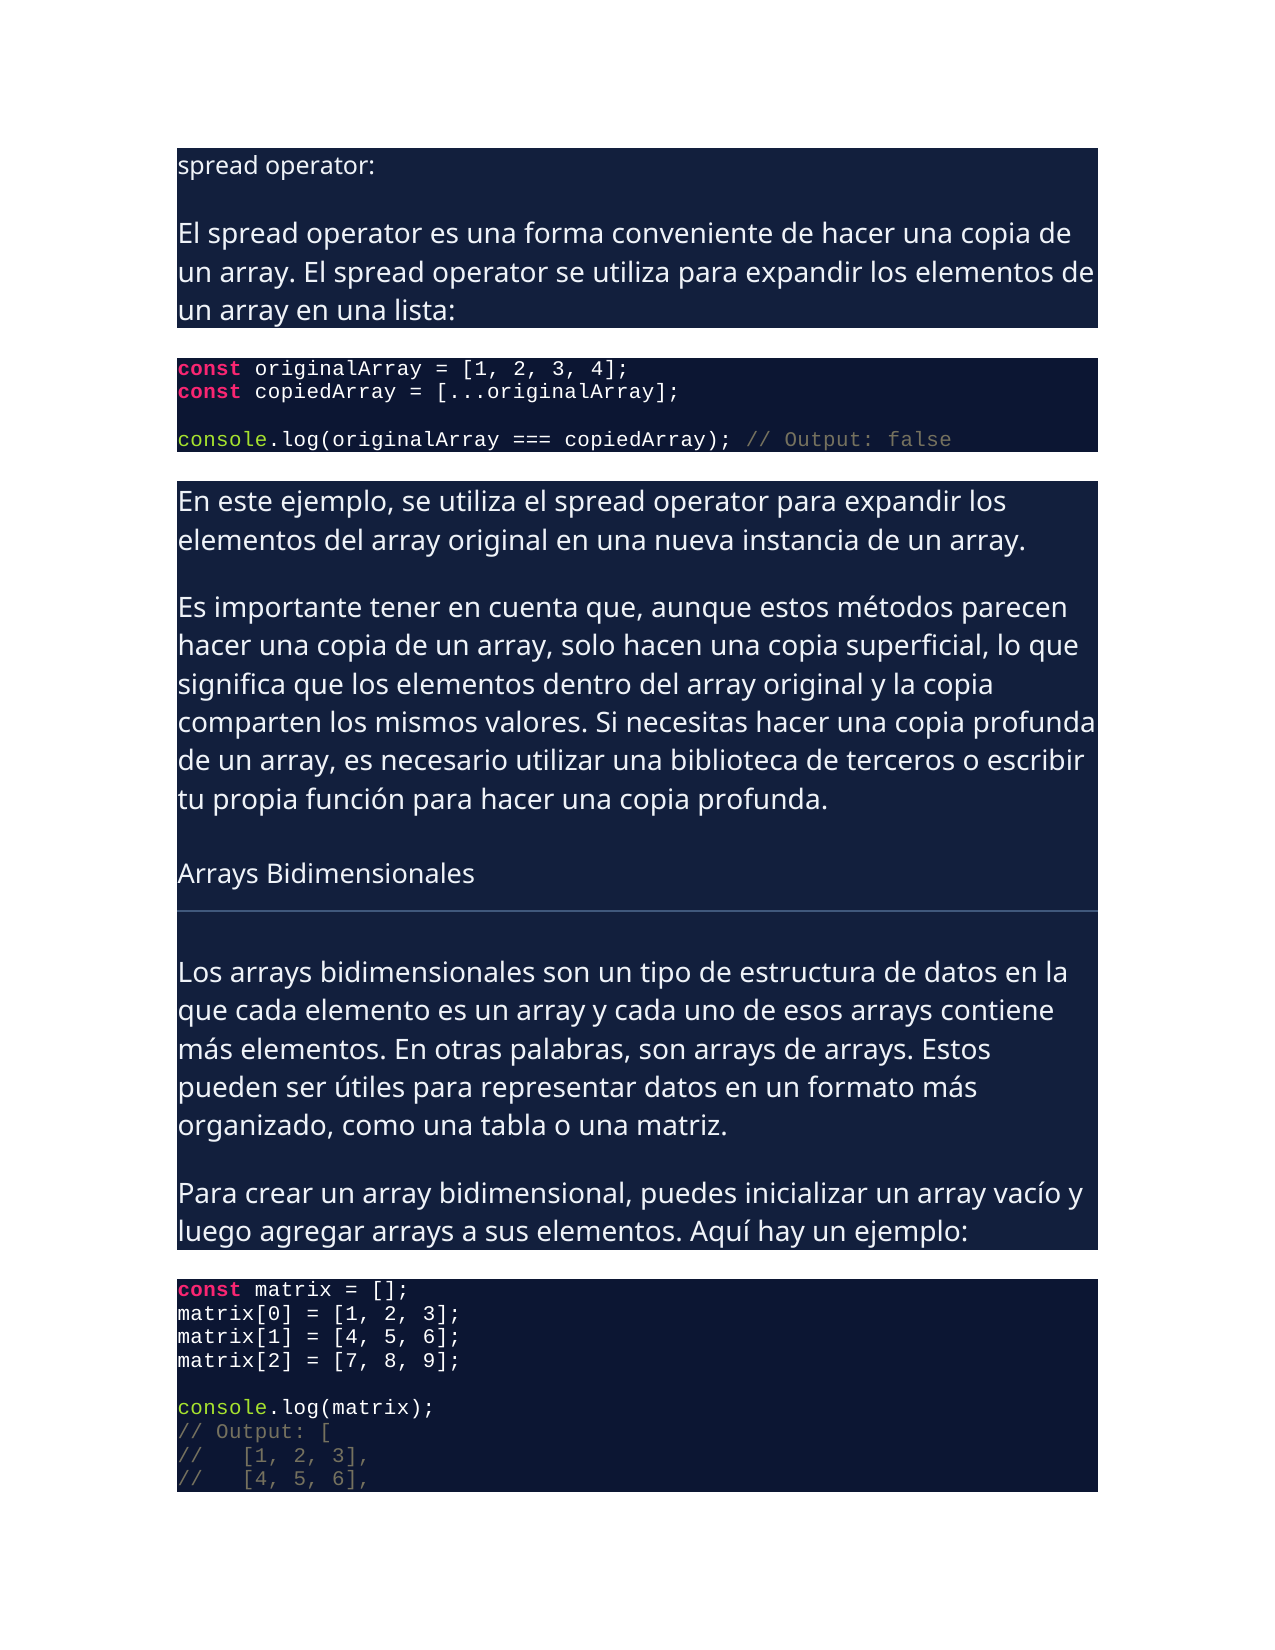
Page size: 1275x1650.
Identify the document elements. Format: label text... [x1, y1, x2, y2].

text En este ejemplo, se utiliza el spread operator para expandir los elementos del array original en una nueva instancia de un array. [177, 481, 1098, 558]
subtitle Arrays Bidimensionales [177, 855, 1098, 910]
text const originalArray = [1, 2, 3, 4]; [177, 358, 1098, 381]
text Los arrays bidimensionales son un tipo de estructura de datos en la que cada elemento es un array y cada uno de esos arrays contiene más elementos. En otras palabras, son arrays de arrays. Estos pueden ser útiles para representar datos en un formato más organizado, como una tabla o una matriz. [177, 952, 1098, 1144]
text // Output: [ [177, 1421, 1098, 1444]
text // [1, 2, 3], [177, 1444, 1098, 1468]
text const matrix = []; [177, 1279, 1098, 1303]
text El spread operator es una forma conveniente de hacer una copia de un array. El spread operator se utiliza para expandir los elementos de un array en una lista: [177, 213, 1098, 328]
text Es importante tener en cuenta que, aunque estos métodos parecen hacer una copia de un array, solo hacen una copia superficial, lo que significa que los elementos dentro del array original y la copia comparten los mismos valores. Si necesitas hacer una copia profunda de un array, es necesario utilizar una biblioteca de terceros o escribir tu propia función para hacer una copia profunda. [177, 587, 1098, 817]
text matrix[2] = [7, 8, 9]; [177, 1350, 1098, 1374]
text console.log(originalArray === copiedArray); // Output: false [177, 429, 1098, 452]
text matrix[0] = [1, 2, 3]; [177, 1303, 1098, 1326]
text matrix[1] = [4, 5, 6]; [177, 1326, 1098, 1350]
text Para crear un array bidimensional, puedes inicializar un array vacío y luego agregar arrays a sus elementos. Aquí hay un ejemplo: [177, 1173, 1098, 1250]
text console.log(matrix); [177, 1397, 1098, 1421]
text // [4, 5, 6], [177, 1468, 1098, 1492]
text const copiedArray = [...originalArray]; [177, 381, 1098, 405]
subtitle spread operator: [177, 148, 1098, 182]
